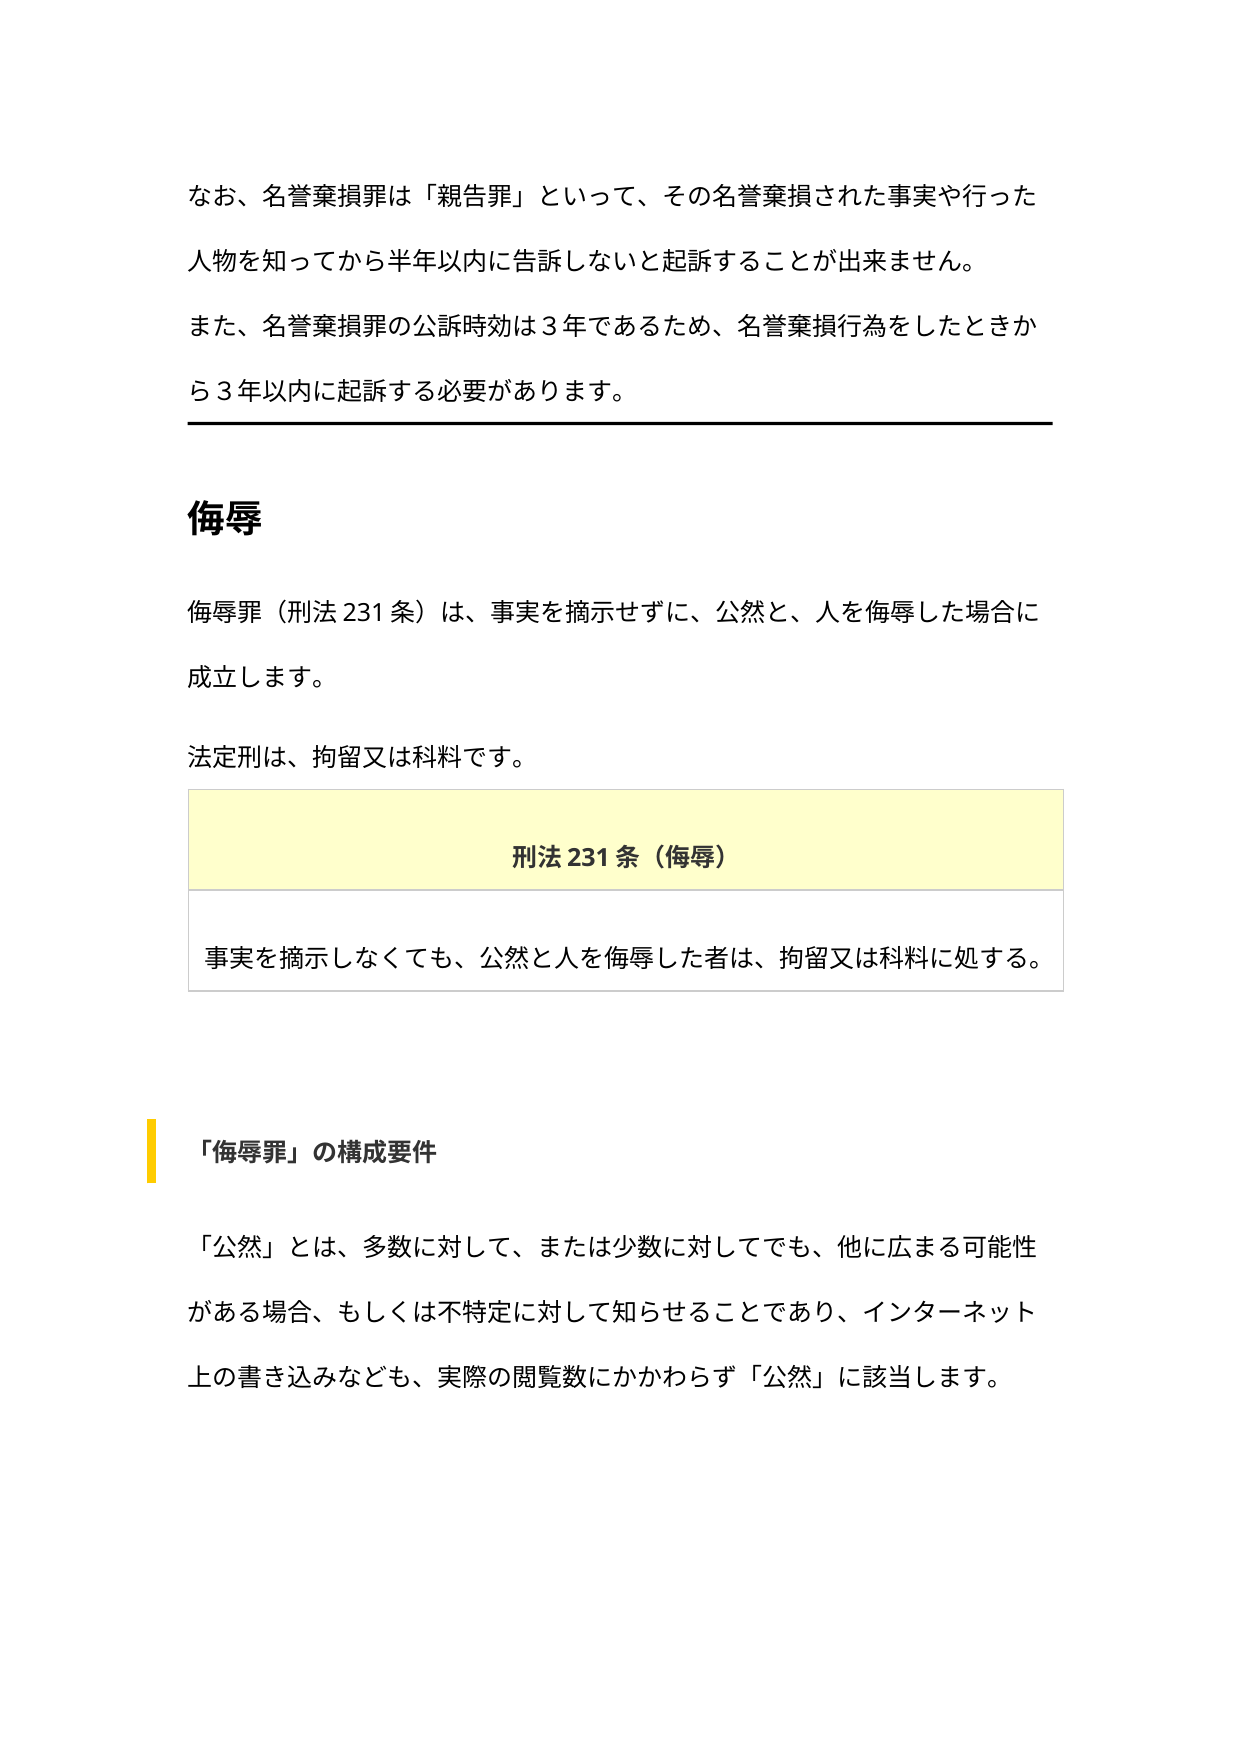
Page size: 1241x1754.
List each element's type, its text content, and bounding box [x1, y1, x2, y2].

text 侮辱 [187, 484, 1053, 549]
text 「公然」とは、多数に対して、または少数に対してでも、他に広まる可能性がある場合、もしくは不特定に対して知らせることであり、インターネット上の書き込みなども、実際の閲覧数にかかわらず「公然」に該当します。 [187, 1213, 1053, 1408]
text なお、名誉棄損罪は「親告罪」といって、その名誉棄損された事実や行った人物を知ってから半年以内に告訴しないと起訴することが出来ません。 また、名誉棄損罪の公訴時効は３年であるため、名誉棄損行為をしたときから３年以内に起訴する必要があります。 [187, 162, 1053, 421]
table_header 刑法231条（侮辱） [189, 790, 1063, 889]
text 法定刑は、拘留又は科料です。 [187, 723, 1053, 788]
text 侮辱罪（刑法231条）は、事実を摘示せずに、公然と、人を侮辱した場合に成立します。 [187, 578, 1053, 708]
table_cell 事実を摘示しなくても、公然と人を侮辱した者は、拘留又は科料に処する。 [189, 891, 1063, 990]
text 「侮辱罪」の構成要件 [147, 1118, 1053, 1183]
